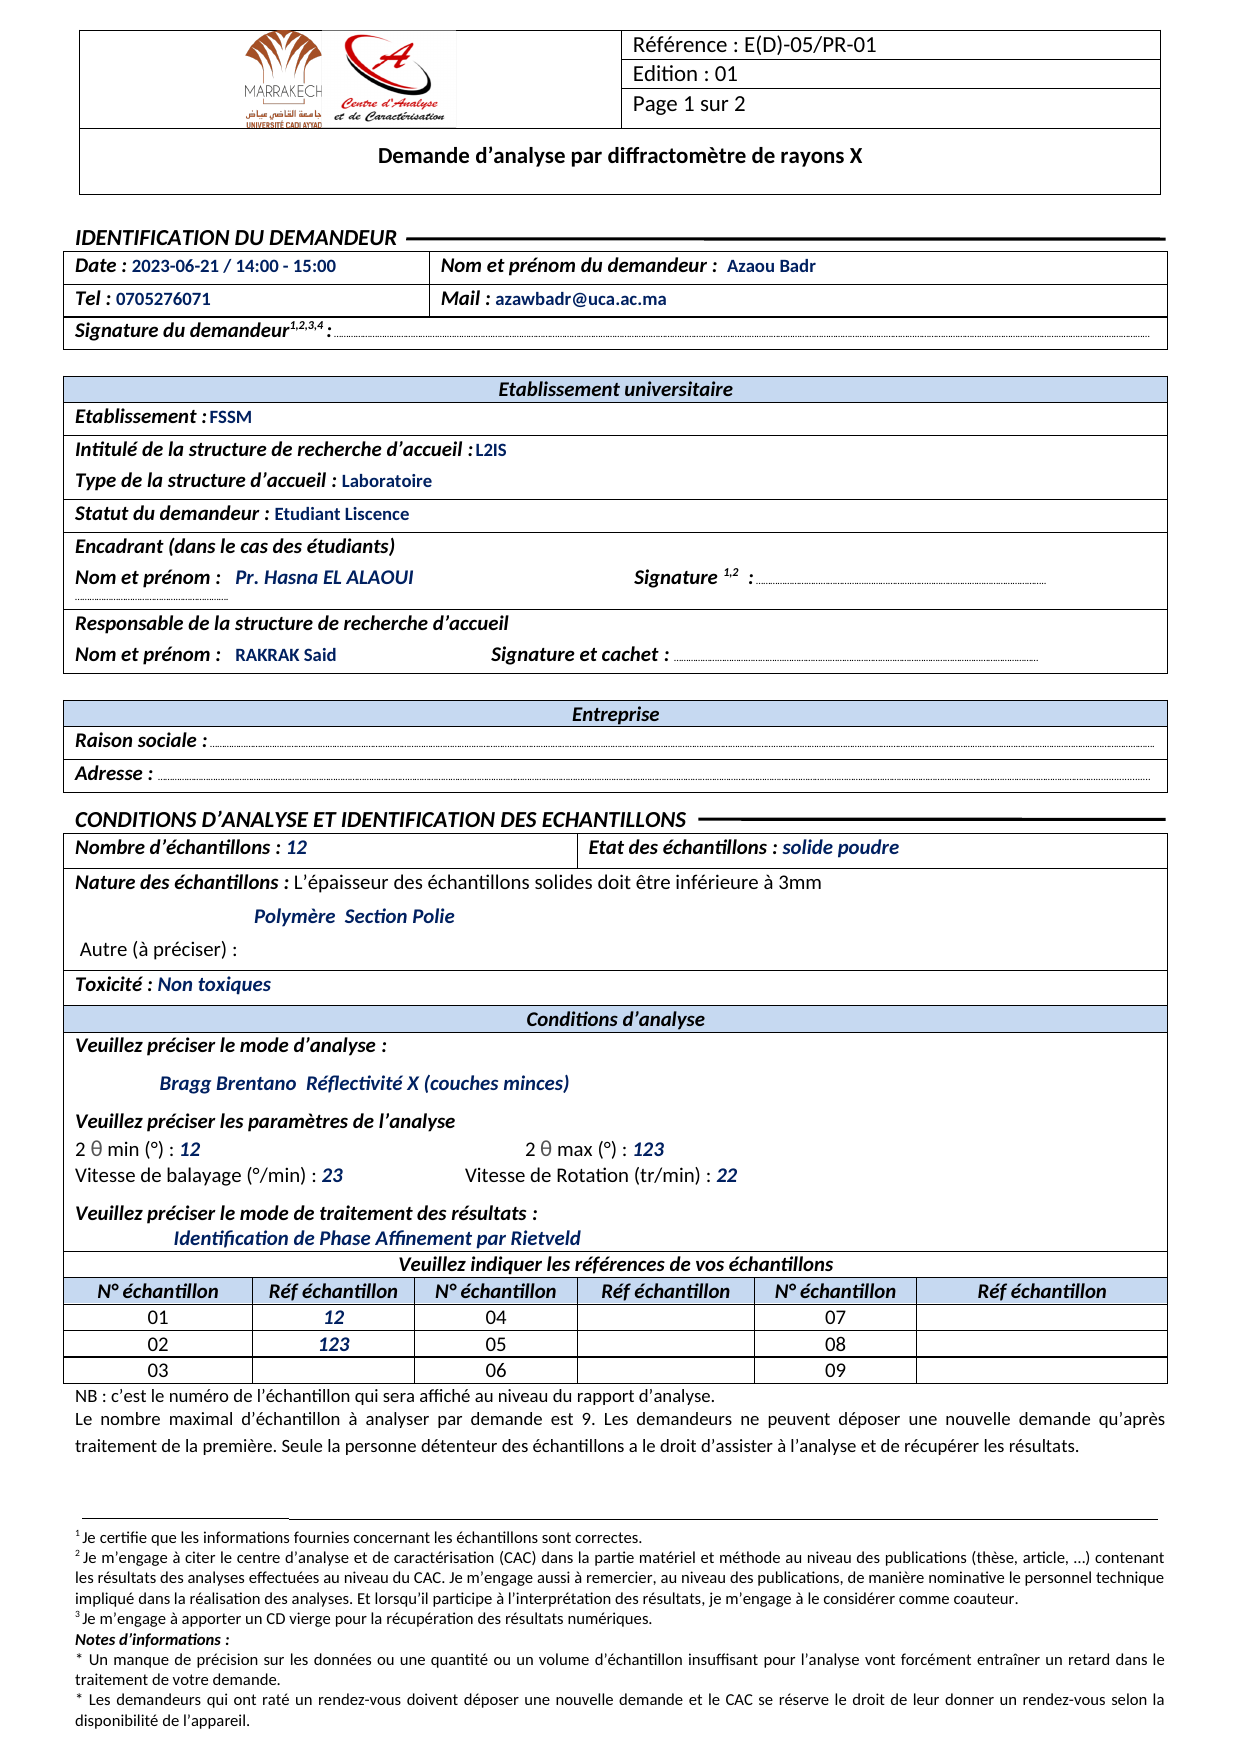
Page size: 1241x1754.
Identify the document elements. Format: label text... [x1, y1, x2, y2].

table_cell [578, 1358, 754, 1383]
table_cell N° échantillon [415, 1278, 577, 1303]
table_cell Réf échantillon [578, 1278, 754, 1303]
text IDENTIFICATION DU DEMANDEUR [75, 223, 1165, 251]
table_cell Veuillez indiquer les références de vos échantillons [64, 1252, 1167, 1277]
table_header Date : 2023-06-21 / 14:00 - 15:00 [64, 252, 429, 284]
table_cell 09 [755, 1358, 916, 1383]
text NB : c’est le numéro de l’échantillon qui sera affiché au niveau du rapport d’analyse. [75, 1384, 1165, 1407]
table_cell 08 [755, 1331, 916, 1356]
text CONDITIONS D’ANALYSE ET IDENTIFICATION DES ECHANTILLONS [75, 805, 1165, 833]
table_cell Intitulé de la structure de recherche d’accueil : L2IS Type de la structure d’accueil : Laboratoire [64, 436, 1167, 499]
table_header Entreprise [64, 701, 1167, 726]
table_header Nombre d’échantillons : 12 [64, 834, 577, 868]
table_cell 03 [64, 1358, 252, 1383]
table_cell [917, 1358, 1167, 1383]
table_header Etat des échantillons : solide poudre [578, 834, 1167, 868]
table_cell [917, 1331, 1167, 1356]
table_cell 05 [415, 1331, 577, 1356]
table_cell Encadrant (dans le cas des étudiants) Nom et prénom : Pr. Hasna EL ALAOUI Signature 1,2 : ……………………………………….……………….………………………………………………..………………………………………………………. [64, 533, 1167, 609]
table_cell Responsable de la structure de recherche d’accueil Nom et prénom : RAKRAK Said Signature et cachet : ……………………………………….……………….…………………………………………………………………………… [64, 610, 1167, 673]
table_cell N° échantillon [755, 1278, 916, 1303]
table_header Etablissement universitaire [64, 377, 1167, 402]
table_cell 04 [415, 1305, 577, 1330]
table_cell [578, 1305, 754, 1330]
text Le nombre maximal d’échantillon à analyser par demande est 9. Les demandeurs ne peuvent déposer une nouvelle demande qu’après traitement de la première. Seule la personne détenteur des échantillons a le droit d’assister à l’analyse et de récupérer les résultats. [75, 1407, 1165, 1458]
table_cell Raison sociale : ……………………………………….……………….……………………………………………………………………………………….……………….……………………………………………………………………………………….……………….………………………………………………………………………………. [64, 727, 1167, 759]
table_cell Statut du demandeur : Etudiant Liscence [64, 500, 1167, 532]
table_cell Signature du demandeur1,2,3,4 : ………………………………….…….……………….…………………………………………………………………………….……………….……………………………………………………………………………………….……………….………………………………………… [64, 318, 1167, 349]
table_cell Toxicité : Non toxiques [64, 971, 1167, 1005]
table_cell 01 [64, 1305, 252, 1330]
table_header Nom et prénom du demandeur : Azaou Badr [430, 252, 1167, 284]
table_cell Mail : azawbadr@uca.ac.ma [430, 285, 1167, 316]
table_cell [578, 1331, 754, 1356]
table_cell 06 [415, 1358, 577, 1383]
table_cell Réf échantillon [917, 1278, 1167, 1303]
table_cell N° échantillon [64, 1278, 252, 1303]
table_cell 07 [755, 1305, 916, 1330]
table_cell [917, 1305, 1167, 1330]
table_cell Veuillez préciser le mode d’analyse : Bragg Brentano Réflectivité X (couches minces) Veuillez préciser les paramètres de l’analyse 2 θ min (°) : 12 2 θ max (°) : 123 Vitesse de balayage (°/min) : 23 Vitesse de Rotation (tr/min) : 22 Veuillez préciser le mode de traitement des résultats : Identification de Phase Affinement par Rietveld [64, 1033, 1167, 1251]
table_cell [253, 1358, 414, 1383]
picture [245, 30, 457, 128]
table_cell 12 [253, 1305, 414, 1330]
table_cell 123 [253, 1331, 414, 1356]
table_cell Réf échantillon [253, 1278, 414, 1303]
table_cell Nature des échantillons : L’épaisseur des échantillons solides doit être inférieure à 3mm Polymère Section Polie Autre (à préciser) : [64, 869, 1167, 970]
table_cell 02 [64, 1331, 252, 1356]
table_cell Conditions d’analyse [64, 1006, 1167, 1032]
table_cell Adresse : ……………………………………….……………….……………………………………………………………………………………….……………….……………………………………………………………………………………….……………….………………………………………….…………………………………..................... [64, 760, 1167, 792]
table_cell Tel : 0705276071 [64, 285, 429, 316]
table_cell Etablissement : FSSM [64, 403, 1167, 435]
